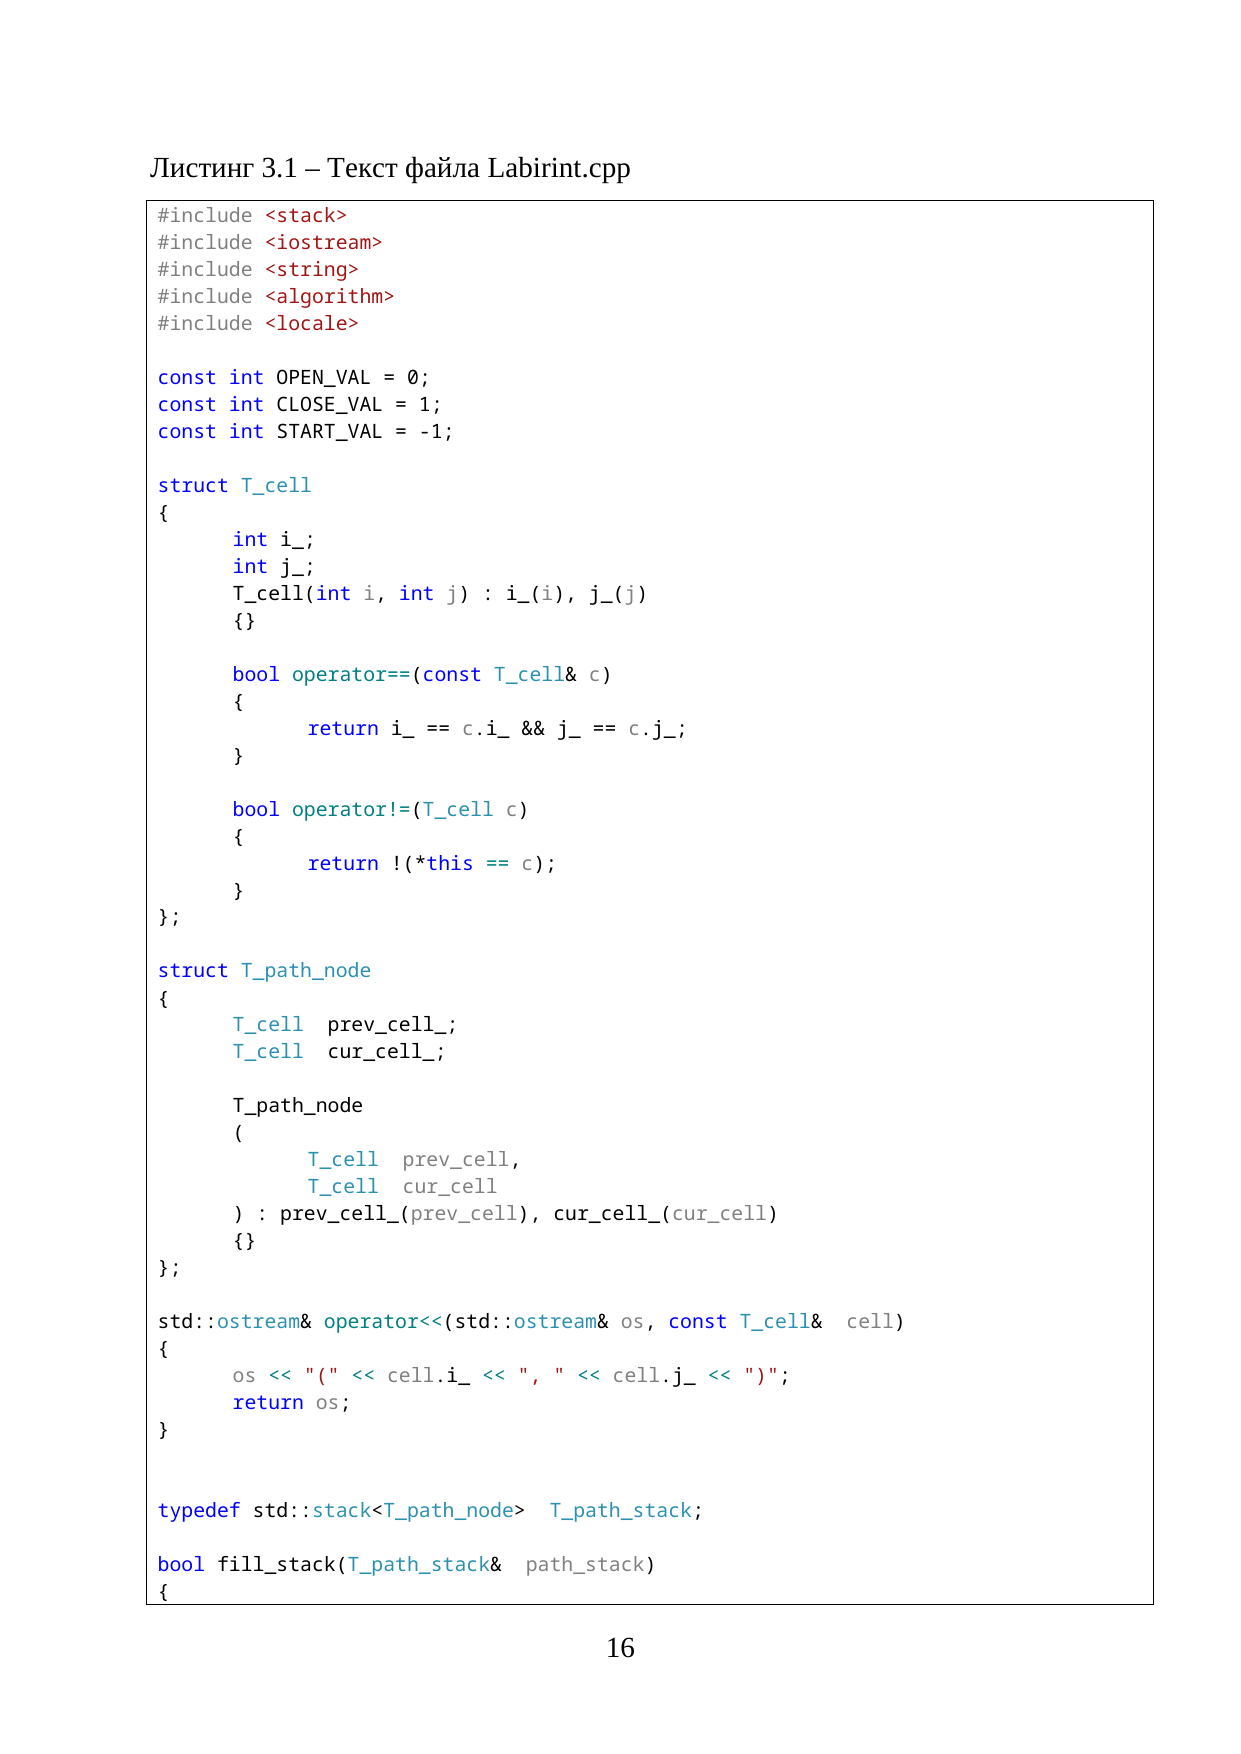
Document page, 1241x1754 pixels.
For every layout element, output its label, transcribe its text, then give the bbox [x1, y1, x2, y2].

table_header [147, 201, 1153, 1604]
text Листинг 3.1 – Текст файла Labirint.cpp [150, 150, 1090, 183]
